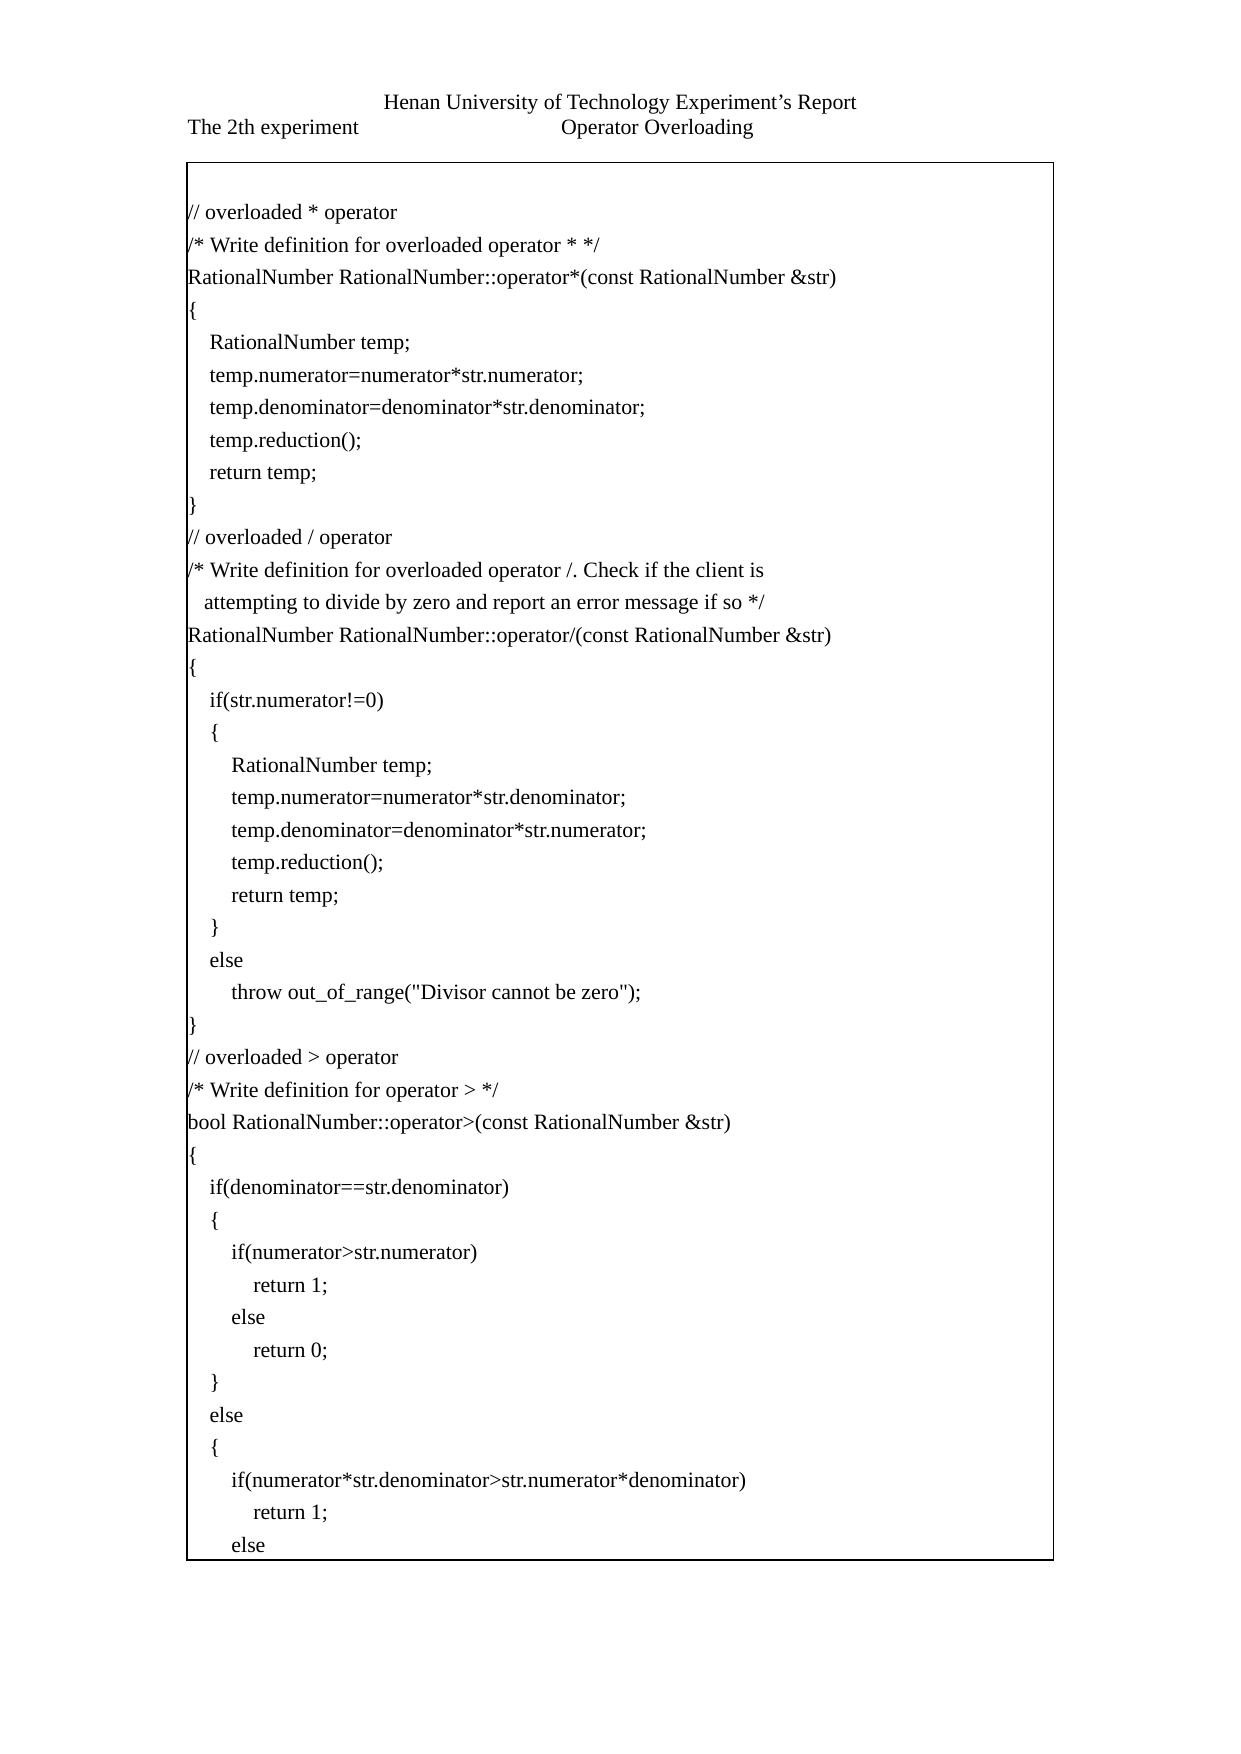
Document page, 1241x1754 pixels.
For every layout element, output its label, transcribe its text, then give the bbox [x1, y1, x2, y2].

text // overloaded * operator [188, 196, 1053, 228]
text temp.numerator=numerator*str.denominator; [188, 781, 1053, 813]
text temp.reduction(); [188, 423, 1053, 456]
text /* Write definition for overloaded operator /. Check if the client is [188, 553, 1053, 586]
text { [188, 1138, 1053, 1171]
text /* Write definition for overloaded operator * */ [188, 228, 1053, 261]
text attempting to divide by zero and report an error message if so */ [188, 586, 1053, 618]
text throw out_of_range("Divisor cannot be zero"); [188, 976, 1053, 1008]
text if(numerator*str.denominator>str.numerator*denominator) [188, 1463, 1053, 1496]
text /* Write definition for operator > */ [188, 1073, 1053, 1106]
text else [188, 1301, 1053, 1333]
text } [188, 1366, 1053, 1398]
text RationalNumber temp; [188, 326, 1053, 358]
text { [188, 1203, 1053, 1236]
text else [188, 943, 1053, 976]
text if(str.numerator!=0) [188, 683, 1053, 716]
text bool RationalNumber::operator>(const RationalNumber &str) [188, 1106, 1053, 1138]
text temp.denominator=denominator*str.numerator; [188, 813, 1053, 846]
text } [188, 488, 1053, 521]
text { [188, 651, 1053, 683]
text RationalNumber RationalNumber::operator/(const RationalNumber &str) [188, 618, 1053, 651]
text } [188, 911, 1053, 943]
text temp.denominator=denominator*str.denominator; [188, 391, 1053, 423]
text return temp; [188, 878, 1053, 911]
text else [188, 1398, 1053, 1431]
text { [188, 1431, 1053, 1463]
text return temp; [188, 456, 1053, 488]
text RationalNumber RationalNumber::operator*(const RationalNumber &str) [188, 261, 1053, 293]
text { [188, 716, 1053, 748]
text temp.numerator=numerator*str.numerator; [188, 358, 1053, 391]
text return 0; [188, 1333, 1053, 1366]
text temp.reduction(); [188, 846, 1053, 878]
text if(numerator>str.numerator) [188, 1236, 1053, 1268]
text else [188, 1528, 1053, 1559]
text RationalNumber temp; [188, 748, 1053, 781]
text return 1; [188, 1268, 1053, 1301]
text // overloaded / operator [188, 521, 1053, 553]
text { [188, 293, 1053, 326]
text return 1; [188, 1496, 1053, 1528]
text if(denominator==str.denominator) [188, 1171, 1053, 1203]
text } [188, 1008, 1053, 1041]
text // overloaded > operator [188, 1041, 1053, 1073]
